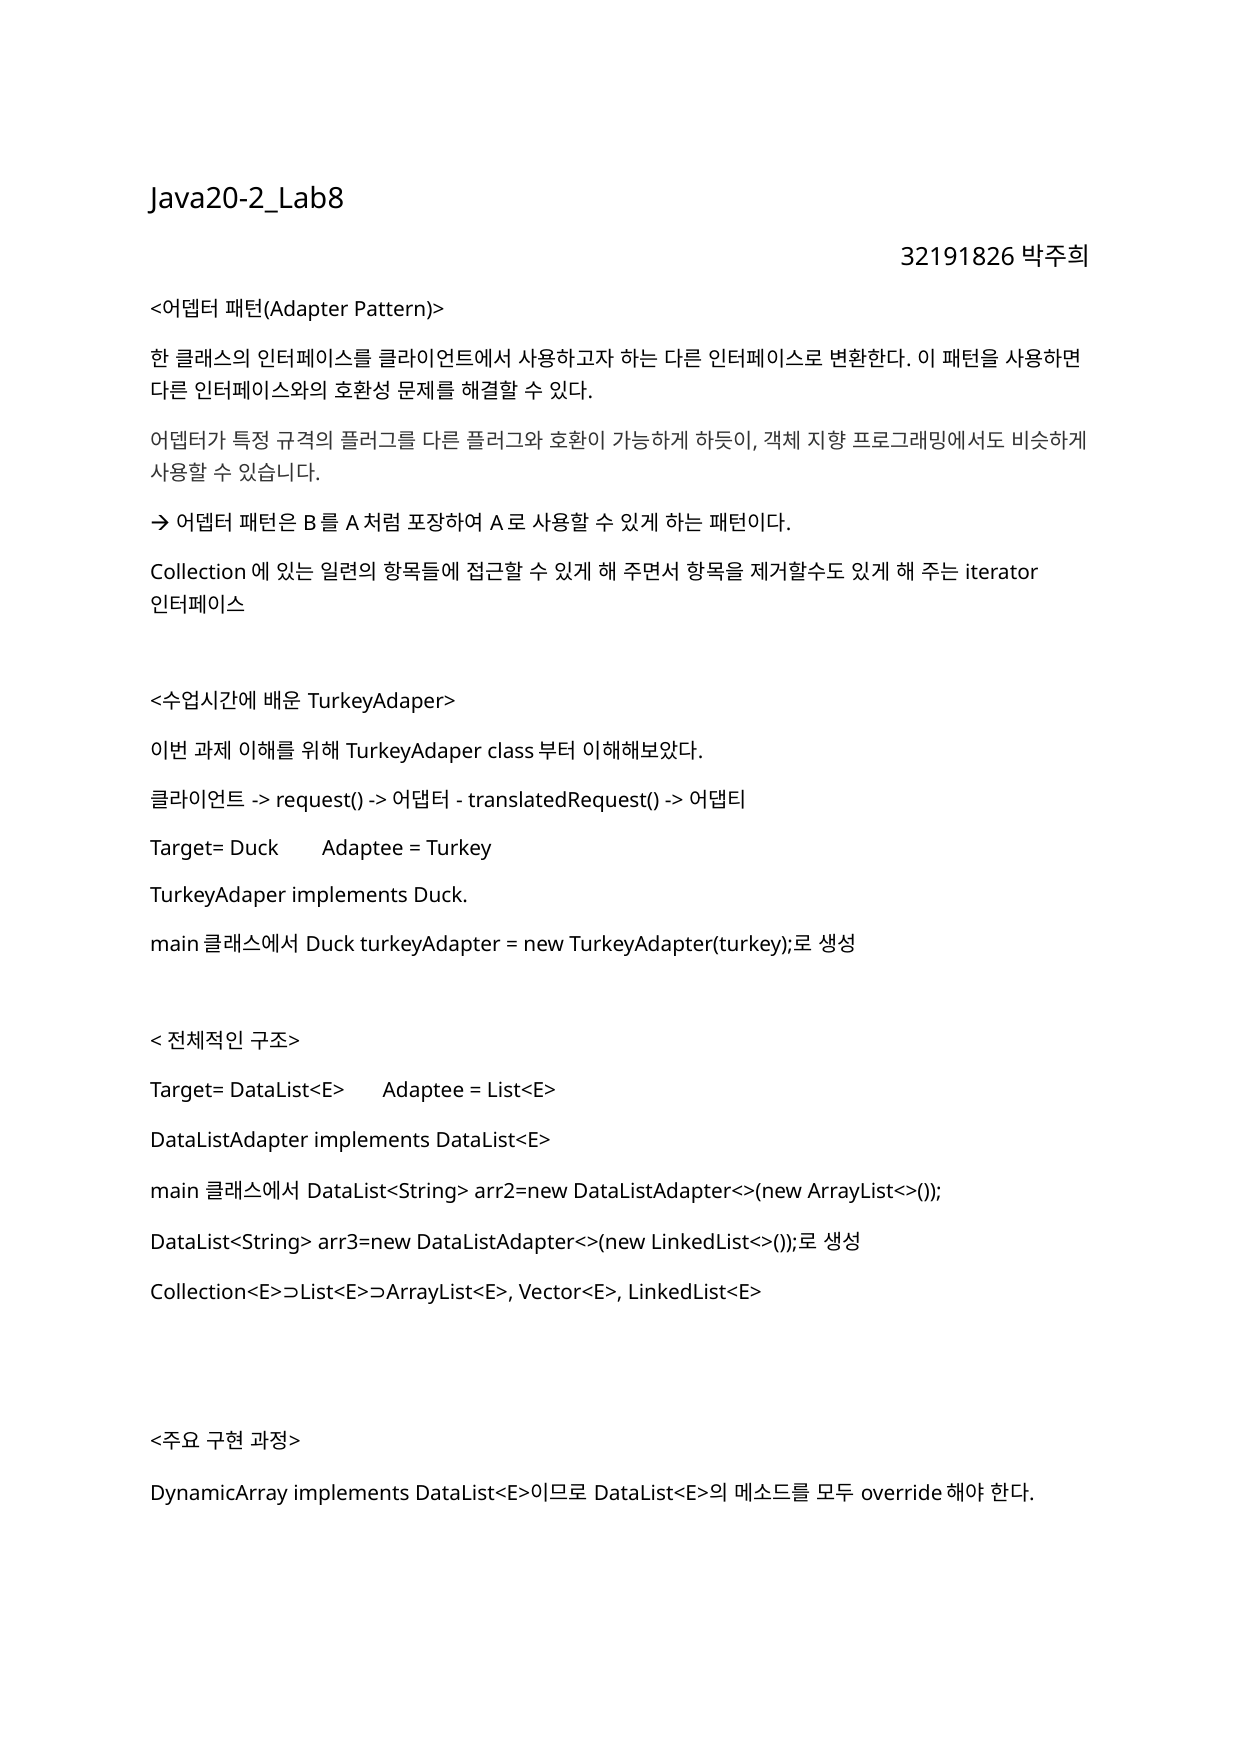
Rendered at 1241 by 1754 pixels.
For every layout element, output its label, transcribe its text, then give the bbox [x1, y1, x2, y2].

text Java20-2_Lab8 [150, 177, 1090, 217]
text 어뎁터가 특정 규격의 플러그를 다른 플러그와 호환이 가능하게 하듯이, 객체 지향 프로그래밍에서도 비슷하게 사용할 수 있습니다. [150, 424, 1090, 487]
text 32191826 박주희 [150, 237, 1090, 273]
text 한 클래스의 인터페이스를 클라이언트에서 사용하고자 하는 다른 인터페이스로 변환한다. 이 패턴을 사용하면 다른 인터페이스와의 호환성 문제를 해결할 수 있다. [150, 342, 1090, 405]
text 클라이언트 -> request() -> 어댑터 - translatedRequest() -> 어댑티 [150, 783, 1090, 814]
text 이번 과제 이해를 위해 TurkeyAdaper class부터 이해해보았다. [150, 734, 1090, 764]
text Target= Duck Adaptee = Turkey [150, 833, 1090, 861]
text <어뎁터 패턴(Adapter Pattern)> [150, 292, 1090, 323]
text Collection<E>⊃List<E>⊃ArrayList<E>, Vector<E>, LinkedList<E> [150, 1277, 1090, 1305]
text DynamicArray implements DataList<E>이므로 DataList<E>의 메소드를 모두 override해야 한다. [150, 1476, 1090, 1506]
text Target= DataList<E> Adaptee = List<E> [150, 1075, 1090, 1104]
text main 클래스에서 DataList<String> arr2=new DataListAdapter<>(new ArrayList<>()); [150, 1174, 1090, 1204]
text DataList<String> arr3=new DataListAdapter<>(new LinkedList<>());로 생성 [150, 1225, 1090, 1256]
text DataListAdapter implements DataList<E> [150, 1125, 1090, 1153]
text <수업시간에 배운 TurkeyAdaper> [150, 684, 1090, 715]
text < 전체적인 구조> [150, 1024, 1090, 1054]
text main클래스에서 Duck turkeyAdapter = new TurkeyAdapter(turkey);로 생성 [150, 927, 1090, 958]
text TurkeyAdaper implements Duck. [150, 880, 1090, 908]
text <주요 구현 과정> [150, 1425, 1090, 1455]
text Collection에 있는 일련의 항목들에 접근할 수 있게 해 주면서 항목을 제거할수도 있게 해 주는 iterator 인터페이스 [150, 555, 1090, 618]
text 어뎁터 패턴은 B를 A처럼 포장하여 A로 사용할 수 있게 하는 패턴이다. [150, 506, 1090, 536]
